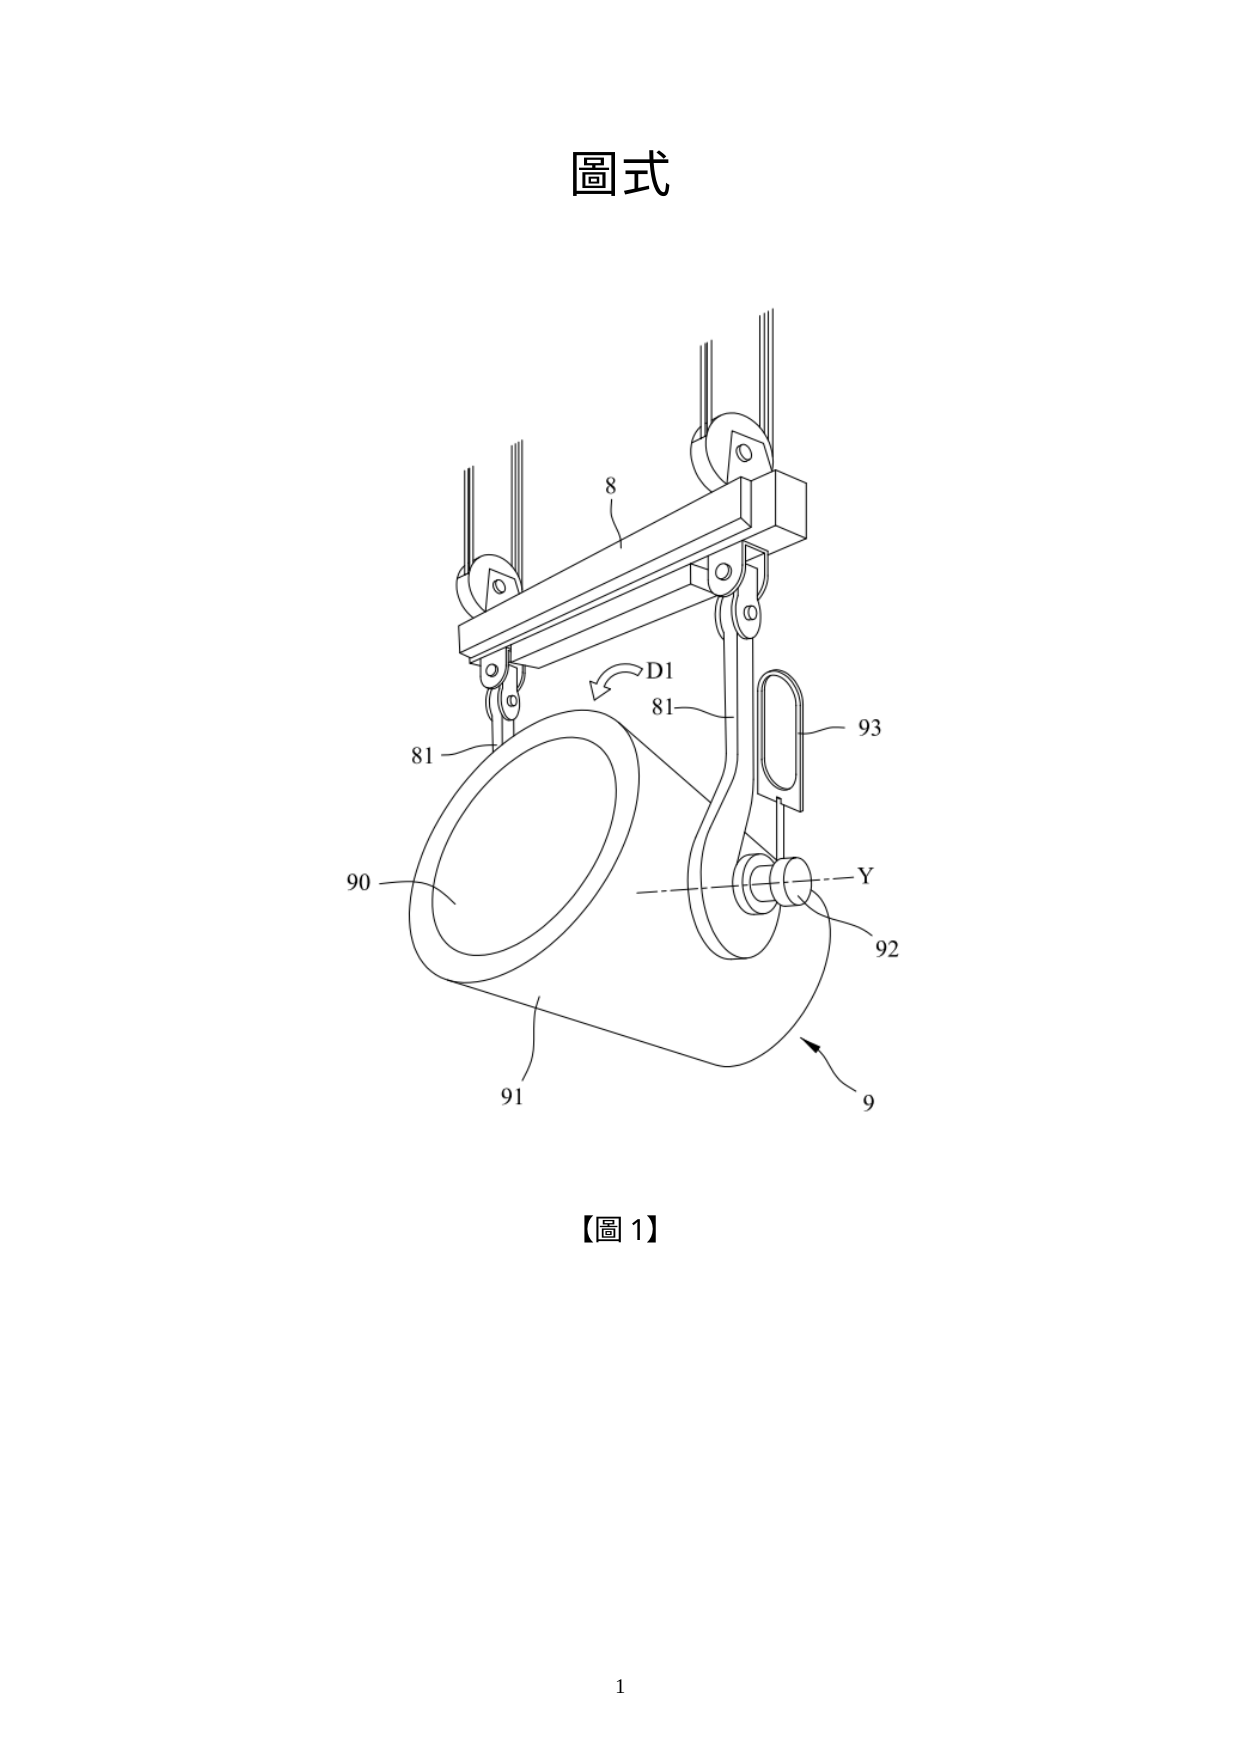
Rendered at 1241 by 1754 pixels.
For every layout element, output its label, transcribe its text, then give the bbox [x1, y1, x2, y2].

picture [300, 290, 940, 1163]
text 圖式 [148, 118, 1092, 222]
text 【圖1】 [148, 1193, 1092, 1262]
